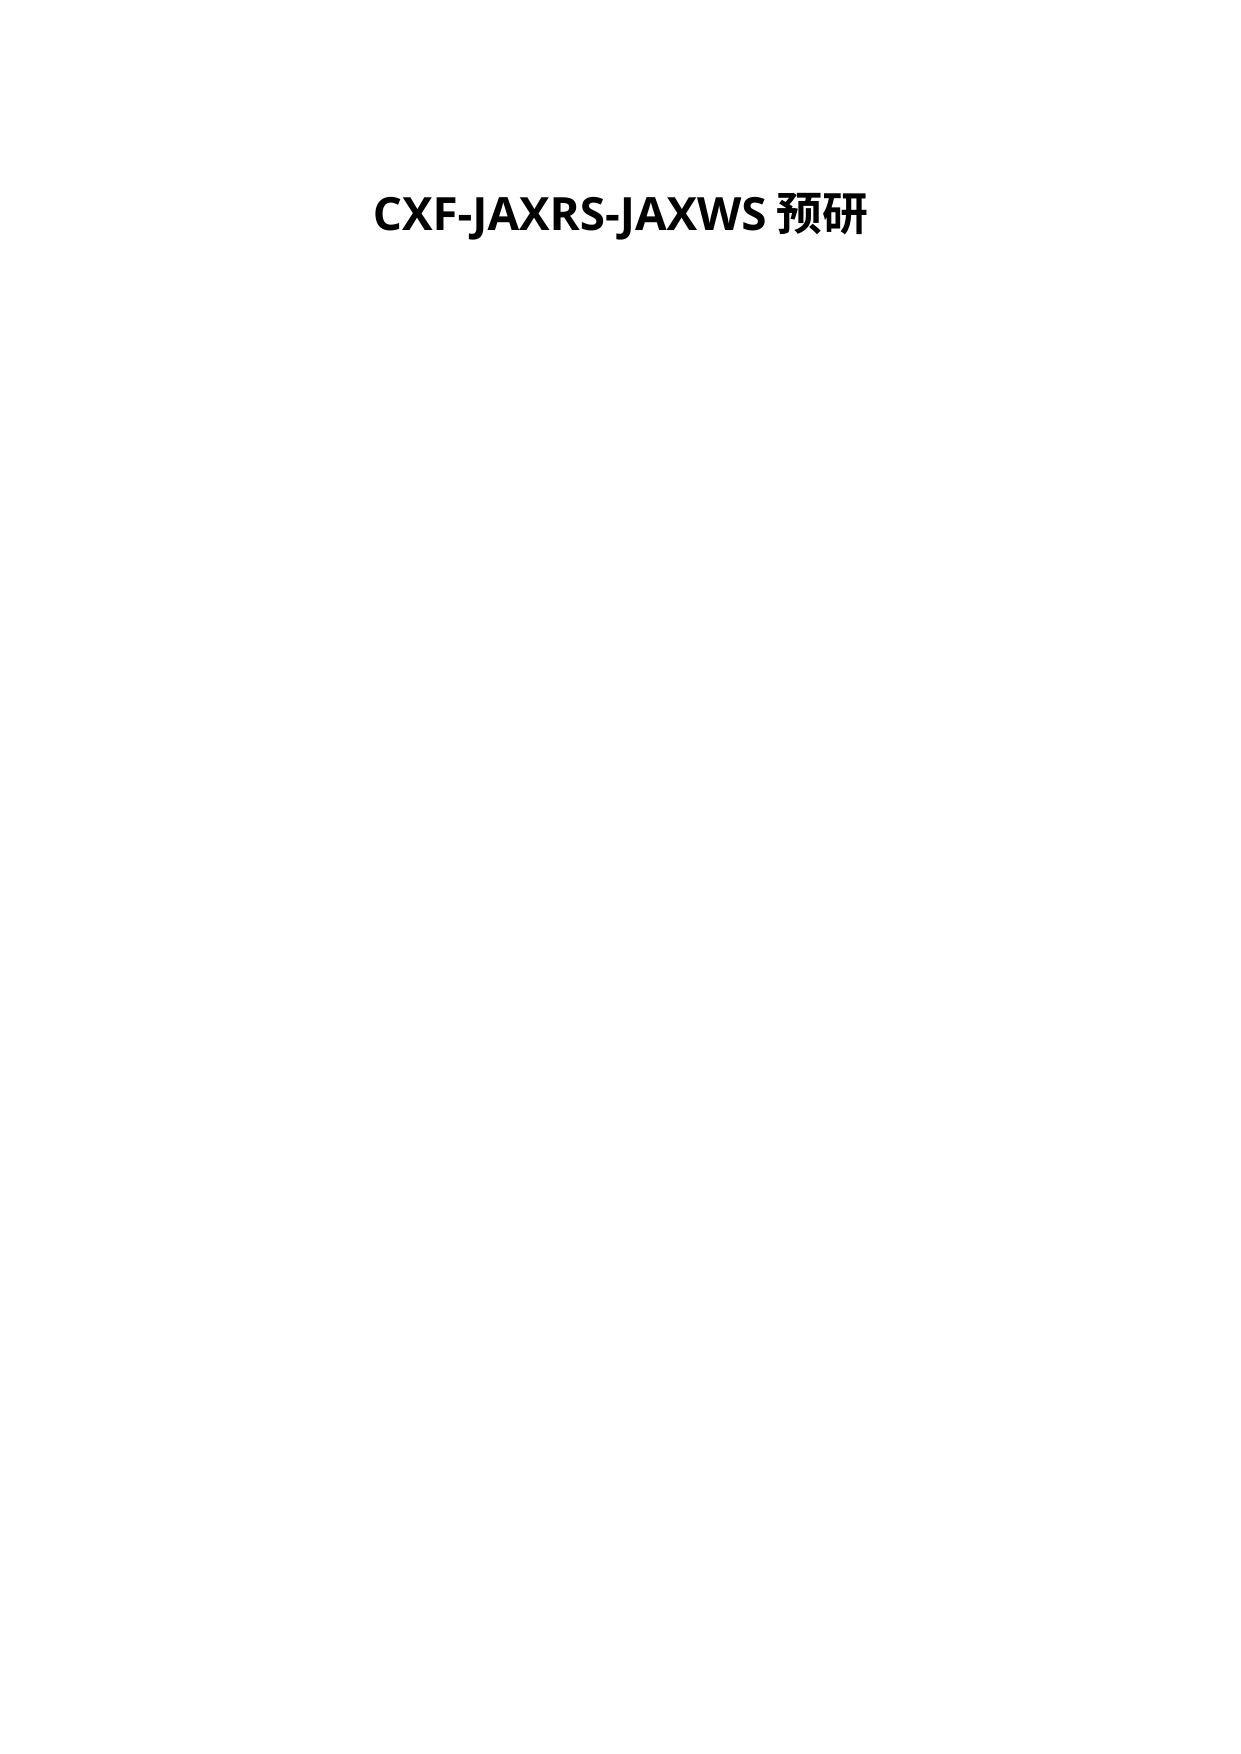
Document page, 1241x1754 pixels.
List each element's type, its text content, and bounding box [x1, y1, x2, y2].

text CXF-JAXRS-JAXWS预研 [187, 162, 1053, 259]
